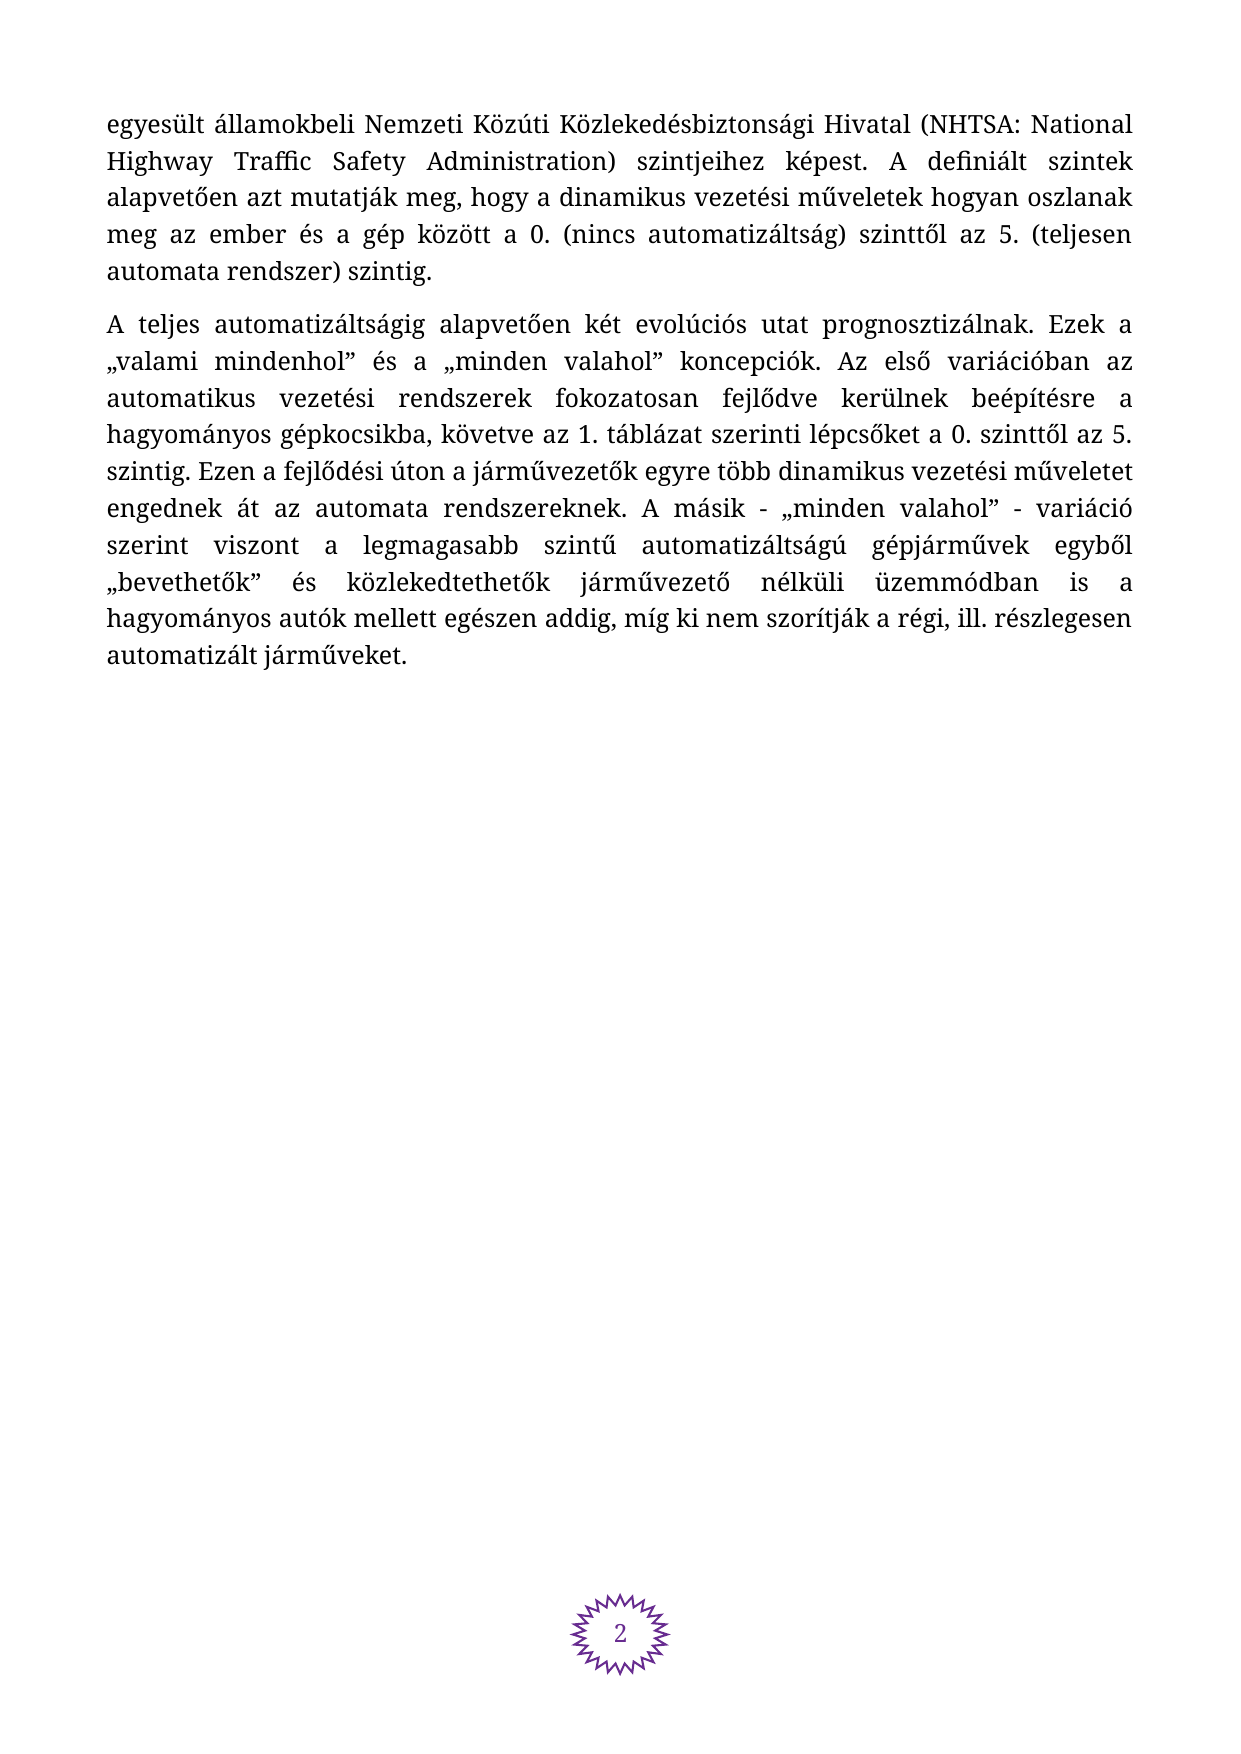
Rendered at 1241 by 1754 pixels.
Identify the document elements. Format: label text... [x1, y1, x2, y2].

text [106, 106, 1134, 287]
text A teljes automatizáltságig alapvetően két evolúciós utat prognosztizálnak. Ezek a „valami mindenhol” és a „minden valahol” koncepciók. Az első variációban az automatikus vezetési rendszerek fokozatosan fejlődve kerülnek beépítésre a hagyományos gépkocsikba, követve az 1. táblázat szerinti lépcsőket a 0. szinttől az 5. szintig. Ezen a fejlődési úton a járművezetők egyre több dinamikus vezetési műveletet engednek át az automata rendszereknek. A másik - „minden valahol” - variáció szerint viszont a legmagasabb szintű automatizáltságú gépjárművek egyből „bevethetők” és közlekedtethetők járművezető nélküli üzemmódban is a hagyományos autók mellett egészen addig, míg ki nem szorítják a régi, ill. részlegesen automatizált járműveket. [106, 307, 1134, 672]
